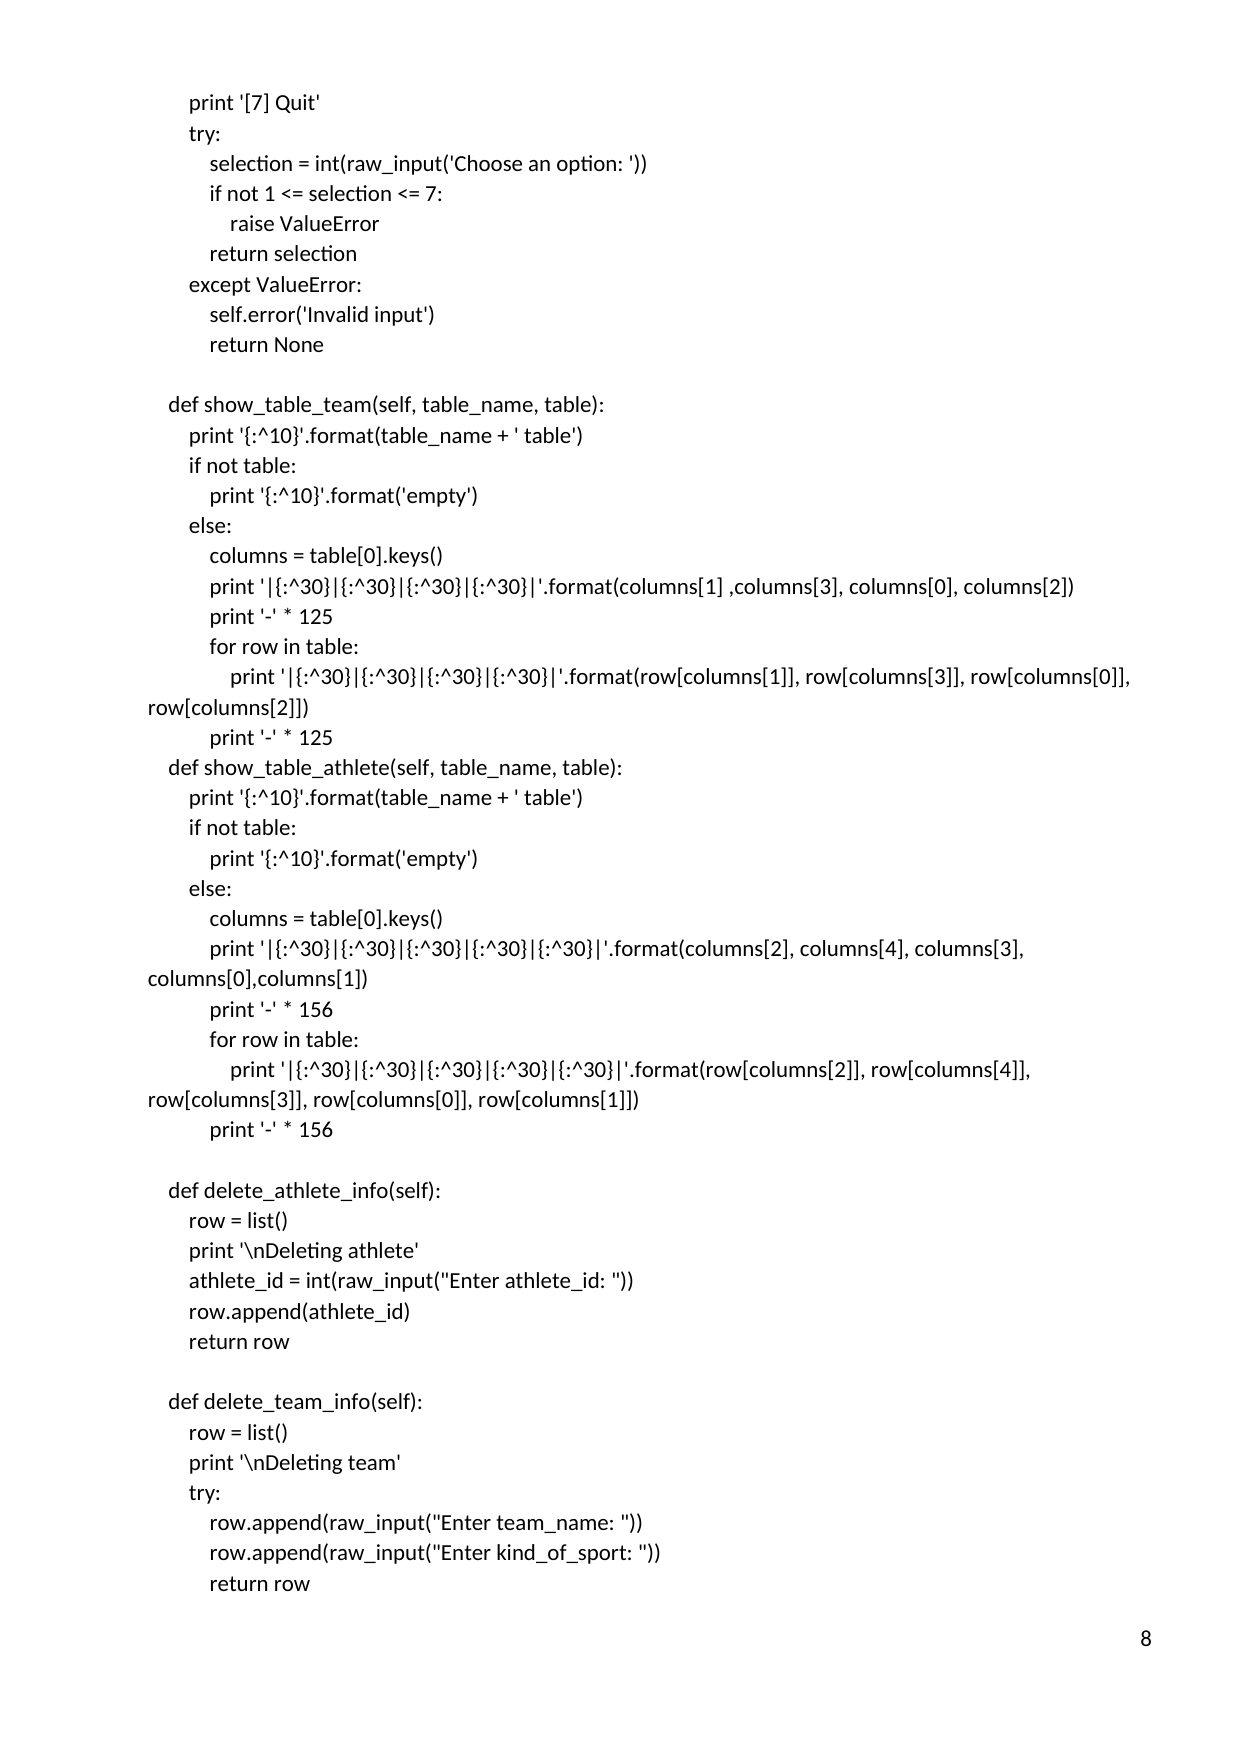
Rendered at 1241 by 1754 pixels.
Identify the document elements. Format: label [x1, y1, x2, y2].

text [148, 88, 1152, 1597]
